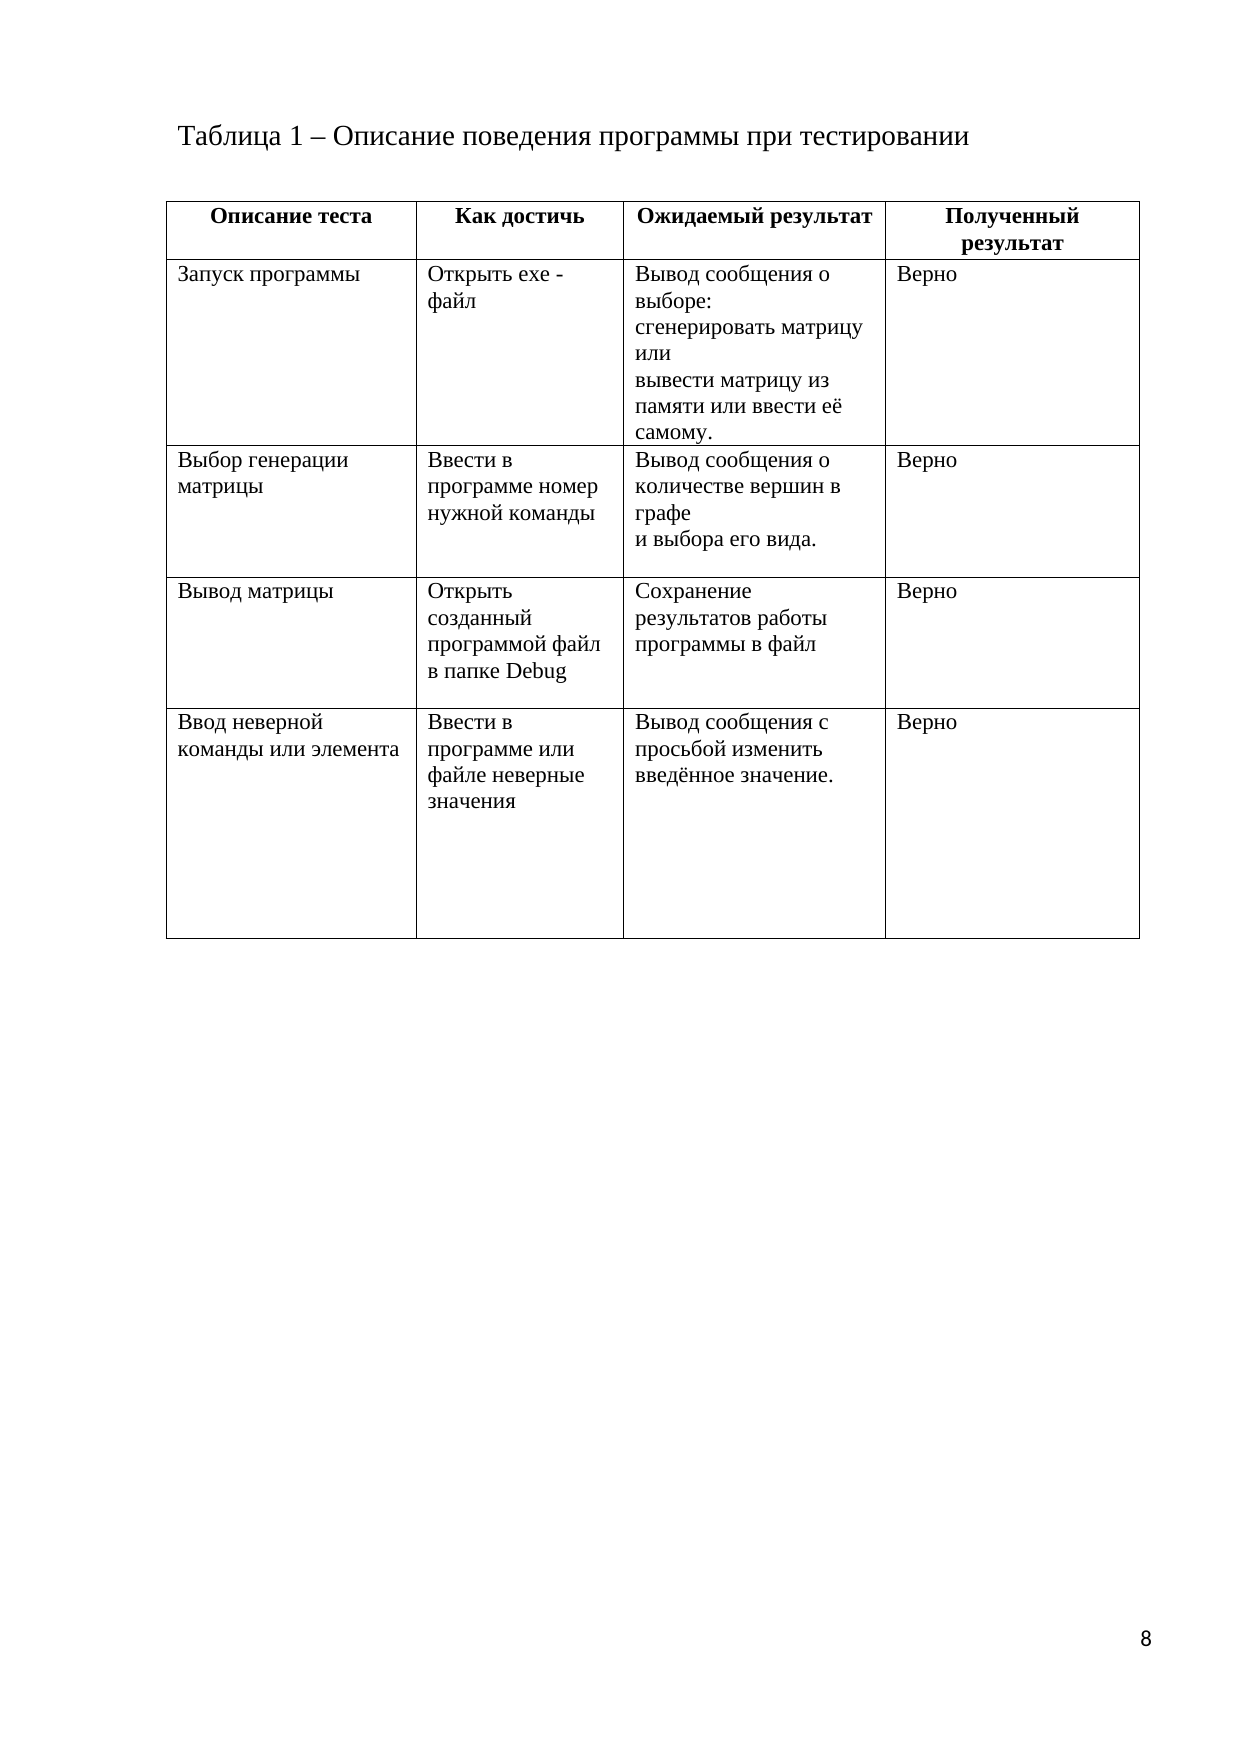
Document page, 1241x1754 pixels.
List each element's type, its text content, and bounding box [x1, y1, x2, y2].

table_cell Ввод неверной команды или элемента [167, 709, 416, 938]
table_header Полученный результат [886, 202, 1139, 259]
table_cell Вывод сообщения о количестве вершин в графе и выбора его вида. [624, 446, 885, 577]
table_cell Ввести в программе номер нужной команды [417, 446, 623, 577]
table_cell Вывод сообщения о выборе: сгенерировать матрицу или вывести матрицу из памяти или ввести её самому. [624, 260, 885, 445]
table_cell Верно [886, 578, 1139, 707]
table_cell Верно [886, 260, 1139, 445]
table_cell Верно [886, 446, 1139, 577]
table_cell Выбор генерации матрицы [167, 446, 416, 577]
table_cell Открыть exe - файл [417, 260, 623, 445]
table_cell Запуск программы [167, 260, 416, 445]
table_cell Сохранение результатов работы программы в файл [624, 578, 885, 707]
table_cell Вывод сообщения с просьбой изменить введённое значение. [624, 709, 885, 938]
table_cell Верно [886, 709, 1139, 938]
table_cell Вывод матрицы [167, 578, 416, 707]
table_header Как достичь [417, 202, 623, 259]
table_header Ожидаемый результат [624, 202, 885, 259]
table_cell Ввести в программе или файле неверные значения [417, 709, 623, 938]
table_cell Открыть созданный программой файл в папке Debug [417, 578, 623, 707]
table_header Описание теста [167, 202, 416, 259]
text Таблица 1 – Описание поведения программы при тестировании [177, 118, 1152, 152]
